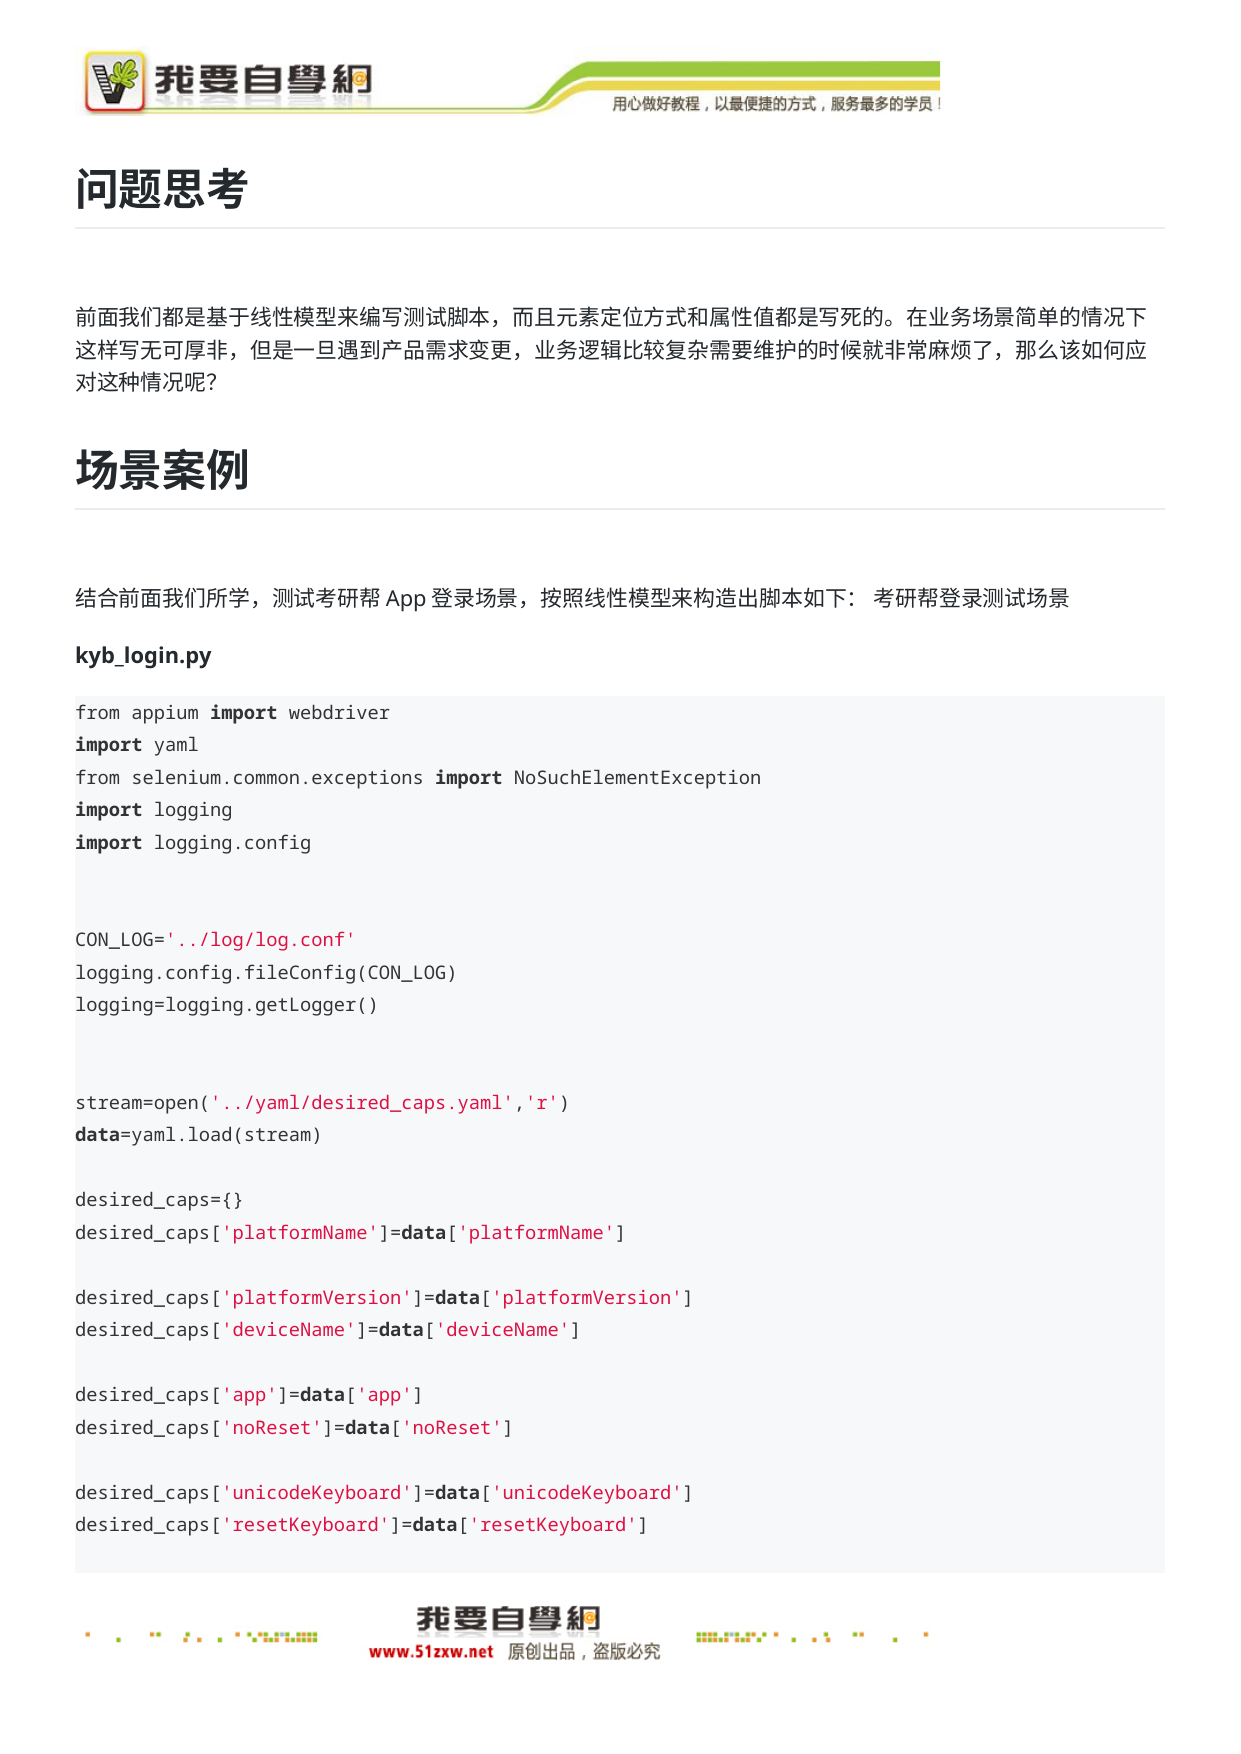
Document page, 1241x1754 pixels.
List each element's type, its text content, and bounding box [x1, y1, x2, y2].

text import logging.config [75, 826, 1165, 858]
text import yaml [75, 728, 1165, 761]
text desired_caps['platformName']=data['platformName'] [75, 1216, 1165, 1248]
text logging.config.fileConfig(CON_LOG) [75, 956, 1165, 988]
text CON_LOG='../log/log.conf' [75, 923, 1165, 956]
text from selenium.common.exceptions import NoSuchElementException [75, 761, 1165, 793]
text desired_caps['resetKeyboard']=data['resetKeyboard'] [75, 1508, 1165, 1541]
picture [75, 46, 941, 116]
text desired_caps['noReset']=data['noReset'] [75, 1411, 1165, 1443]
text import logging [75, 793, 1165, 826]
text from appium import webdriver [75, 696, 1165, 728]
subtitle 问题思考 [75, 154, 1165, 227]
subtitle 场景案例 [75, 435, 1165, 508]
text desired_caps['deviceName']=data['deviceName'] [75, 1313, 1165, 1346]
text stream=open('../yaml/desired_caps.yaml','r') [75, 1086, 1165, 1118]
text 结合前面我们所学，测试考研帮App登录场景，按照线性模型来构造出脚本如下： 考研帮登录测试场景 [75, 581, 1165, 613]
text 前面我们都是基于线性模型来编写测试脚本，而且元素定位方式和属性值都是写死的。在业务场景简单的情况下这样写无可厚非，但是一旦遇到产品需求变更，业务逻辑比较复杂需要维护的时候就非常麻烦了，那么该如何应对这种情况呢？ [75, 300, 1165, 397]
picture [75, 1598, 940, 1668]
text data=yaml.load(stream) [75, 1118, 1165, 1151]
text desired_caps={} [75, 1183, 1165, 1216]
text logging=logging.getLogger() [75, 988, 1165, 1021]
text desired_caps['app']=data['app'] [75, 1378, 1165, 1411]
text desired_caps['platformVersion']=data['platformVersion'] [75, 1281, 1165, 1313]
text kyb_login.py [75, 638, 1165, 671]
text desired_caps['unicodeKeyboard']=data['unicodeKeyboard'] [75, 1476, 1165, 1508]
